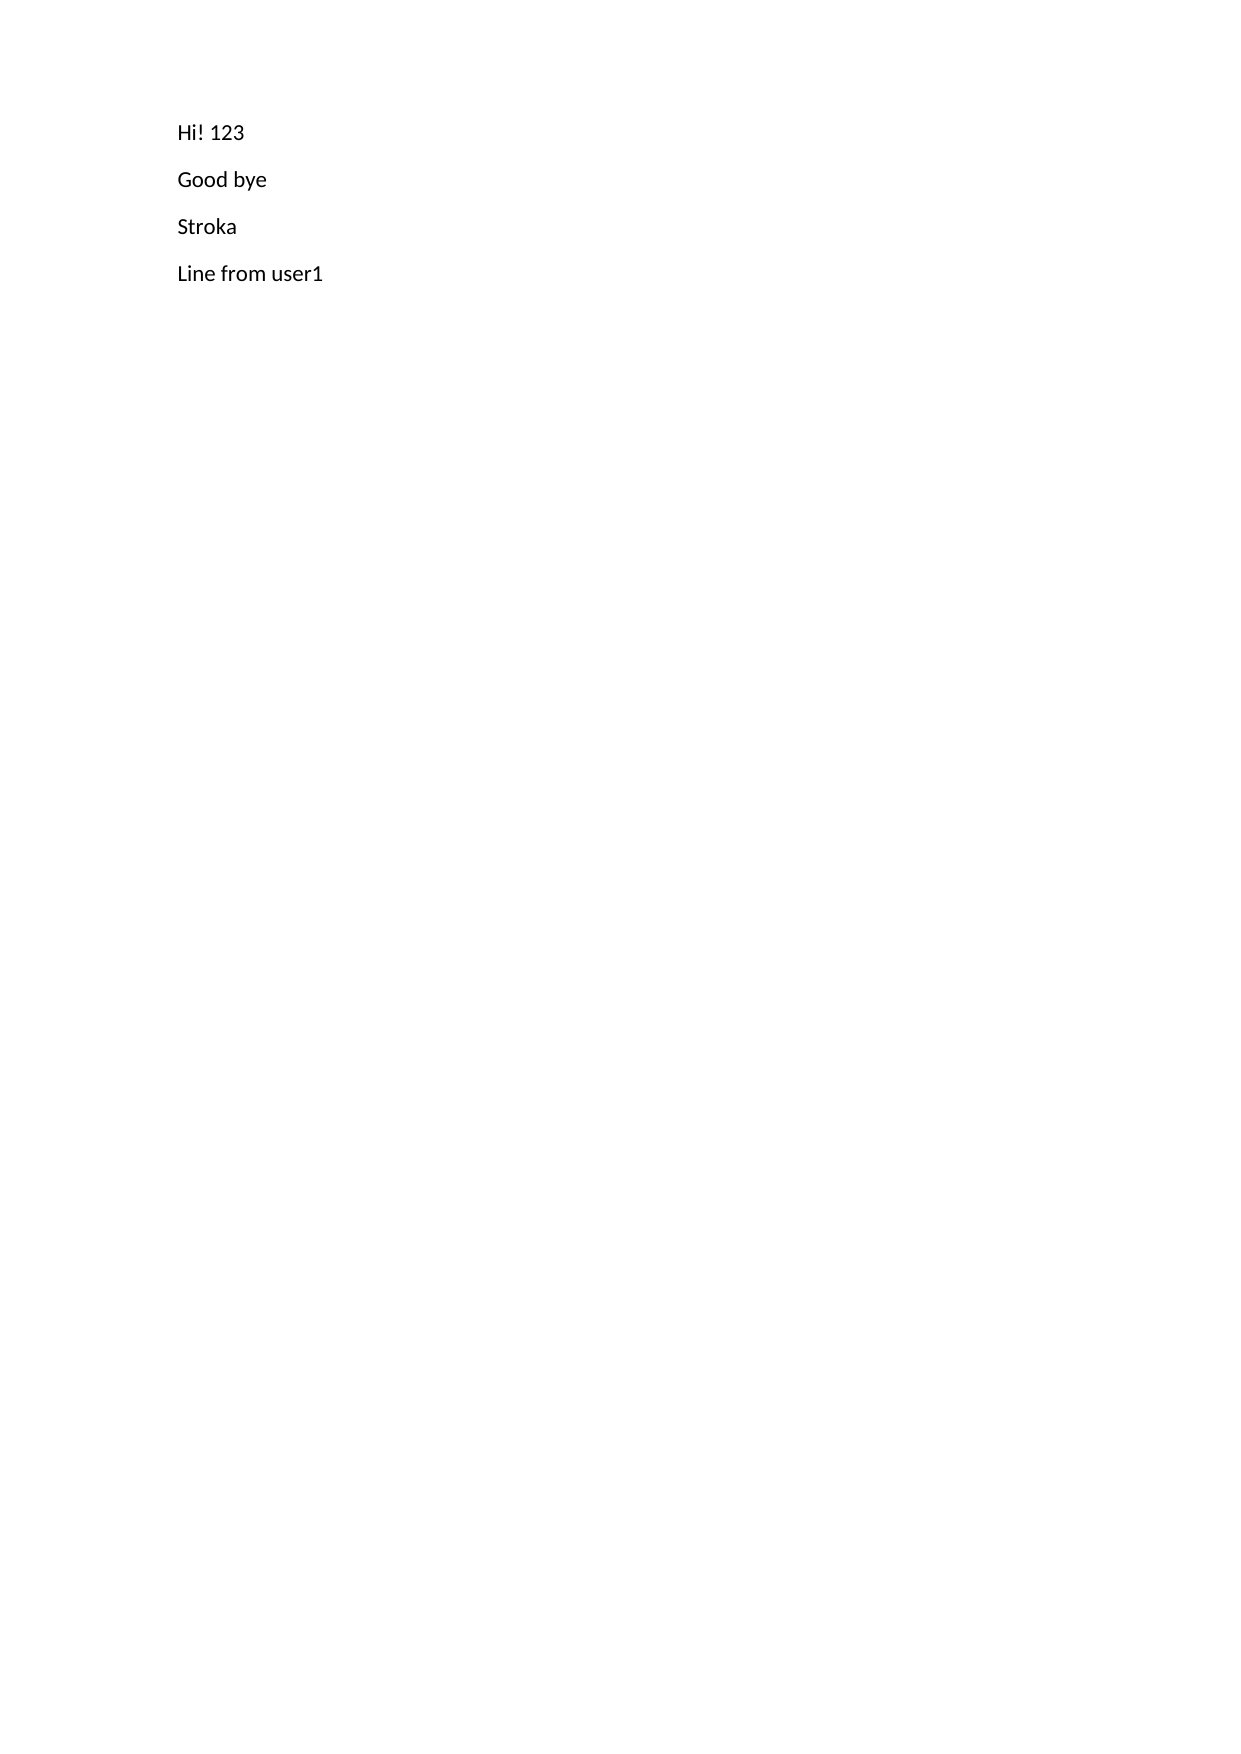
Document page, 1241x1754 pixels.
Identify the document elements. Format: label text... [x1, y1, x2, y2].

text Good bye [177, 165, 1152, 193]
text Line from user1 [177, 259, 1152, 287]
text Stroka [177, 212, 1152, 240]
text Hi! 123 [177, 118, 1152, 146]
